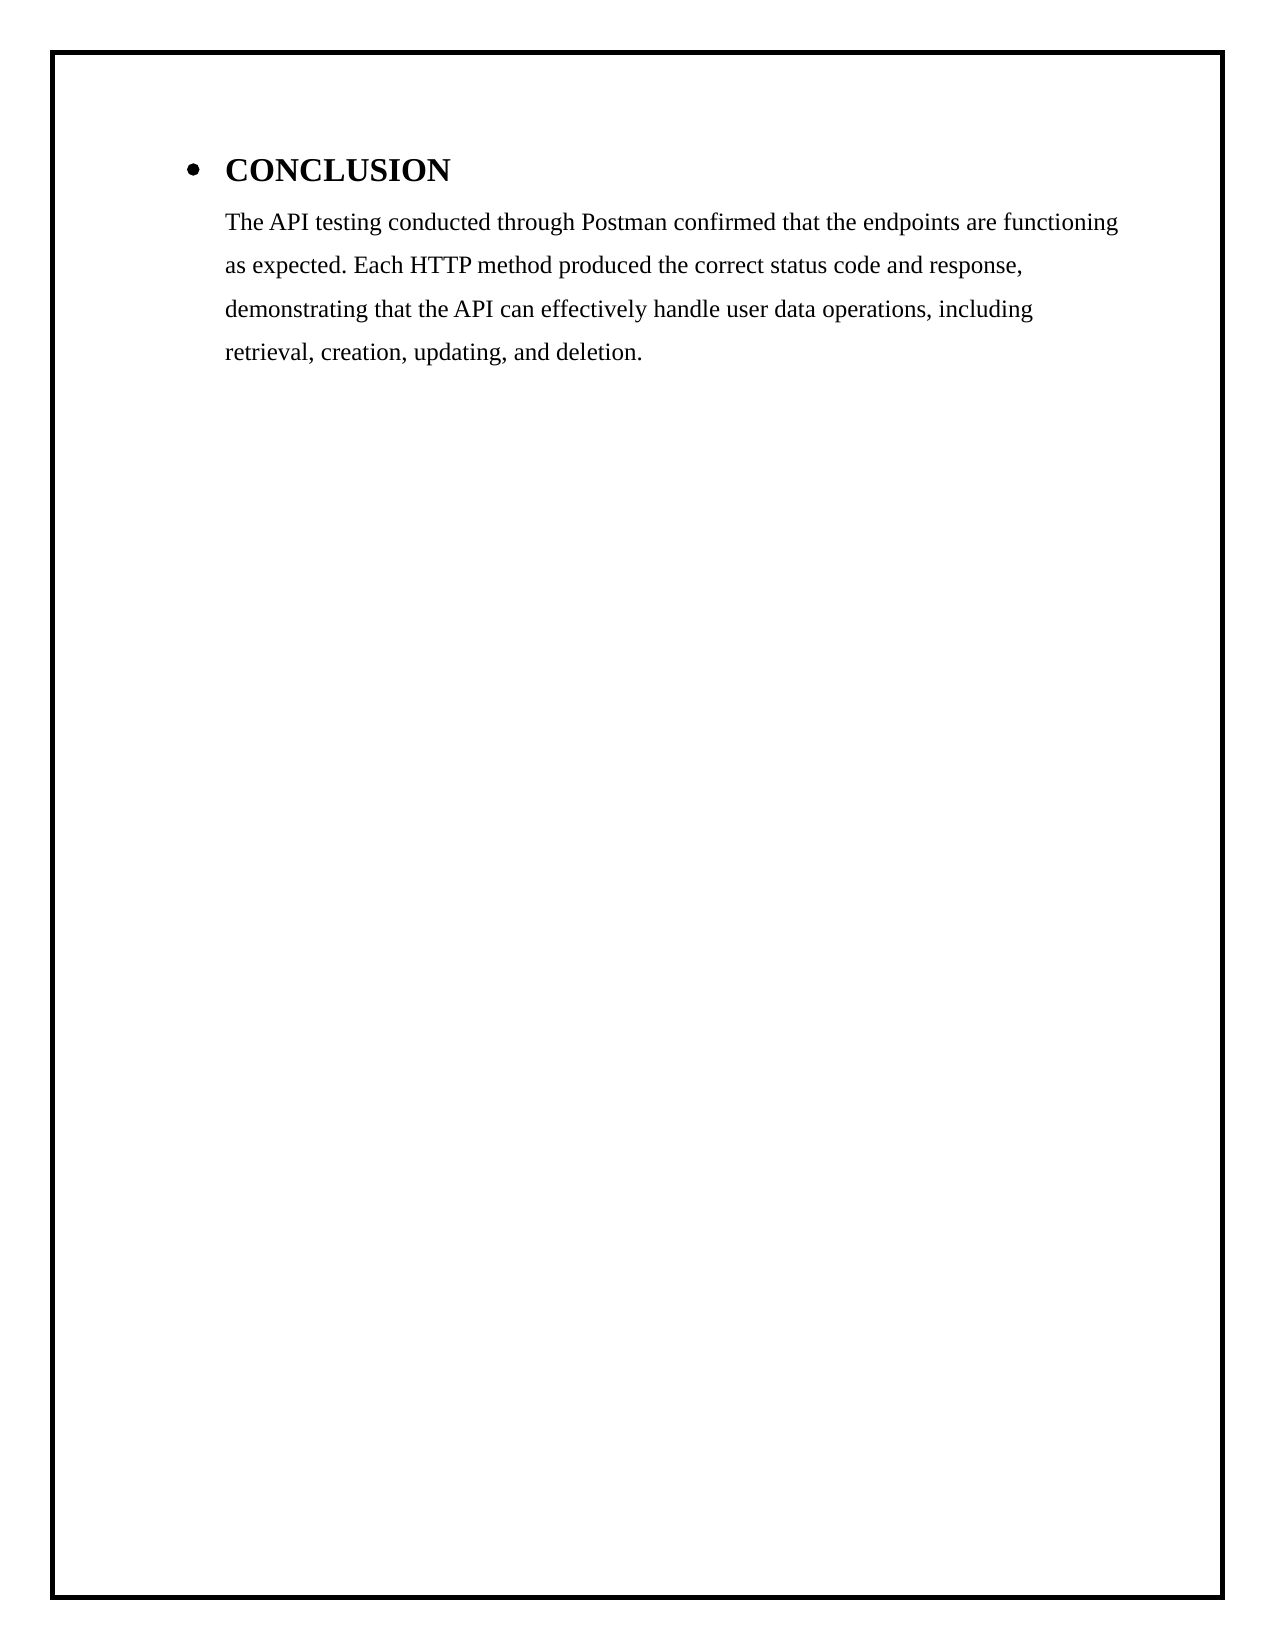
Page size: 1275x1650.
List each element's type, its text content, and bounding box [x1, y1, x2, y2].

list CONCLUSION [187, 207, 1125, 246]
list The API testing conducted through Postman confirmed that the endpoints are functioning as expected. Each HTTP method produced the correct status code and response, demonstrating that the API can effectively handle user data operations, including retrieval, creation, updating, and deletion. [225, 265, 1125, 423]
